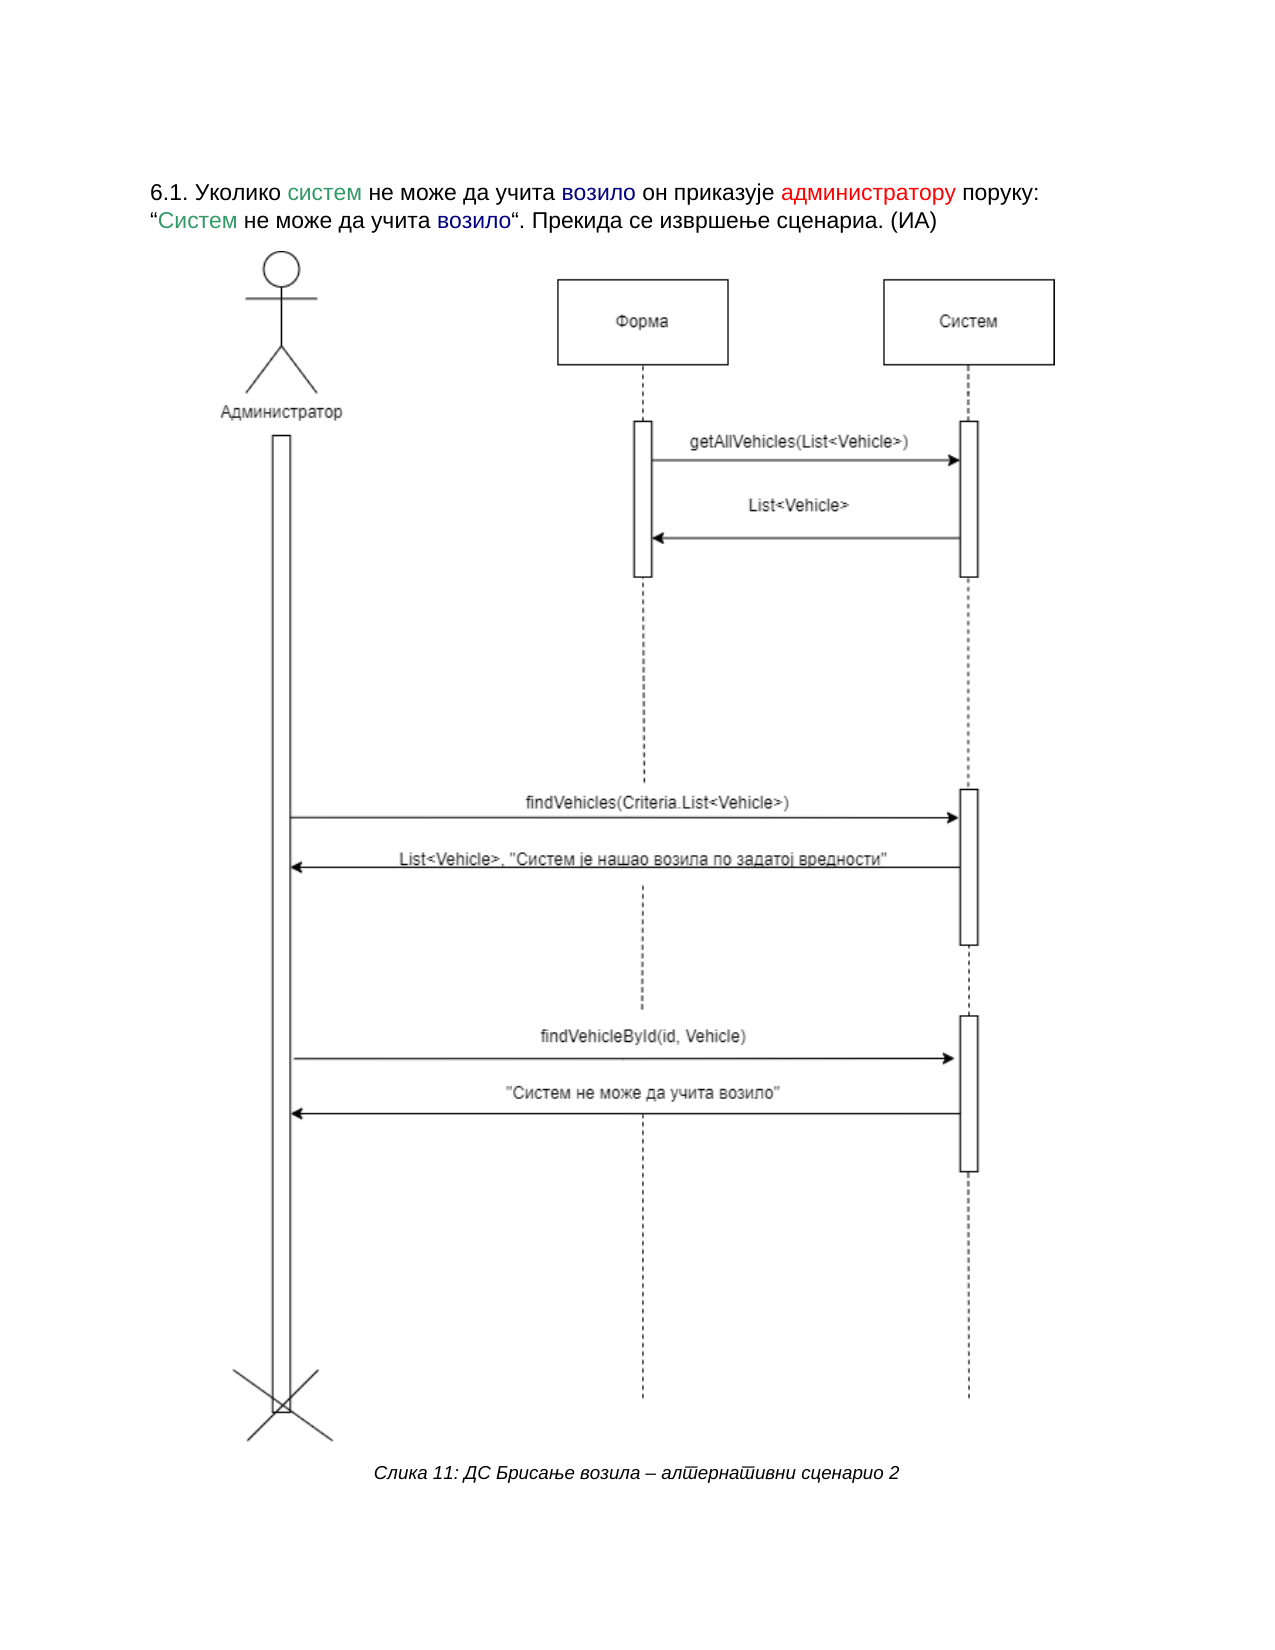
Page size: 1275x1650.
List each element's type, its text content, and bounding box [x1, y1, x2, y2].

text 6.1. Уколико систем не може да учита возило он приказује администратору поруку: “Систем не може да учита возило“. Прекида се извршење сценариа. (ИА) [150, 150, 1125, 233]
picture [220, 251, 1055, 1443]
text Слика 11: ДС Брисање возила – алтернативни сценарио 2 [150, 1462, 1125, 1483]
